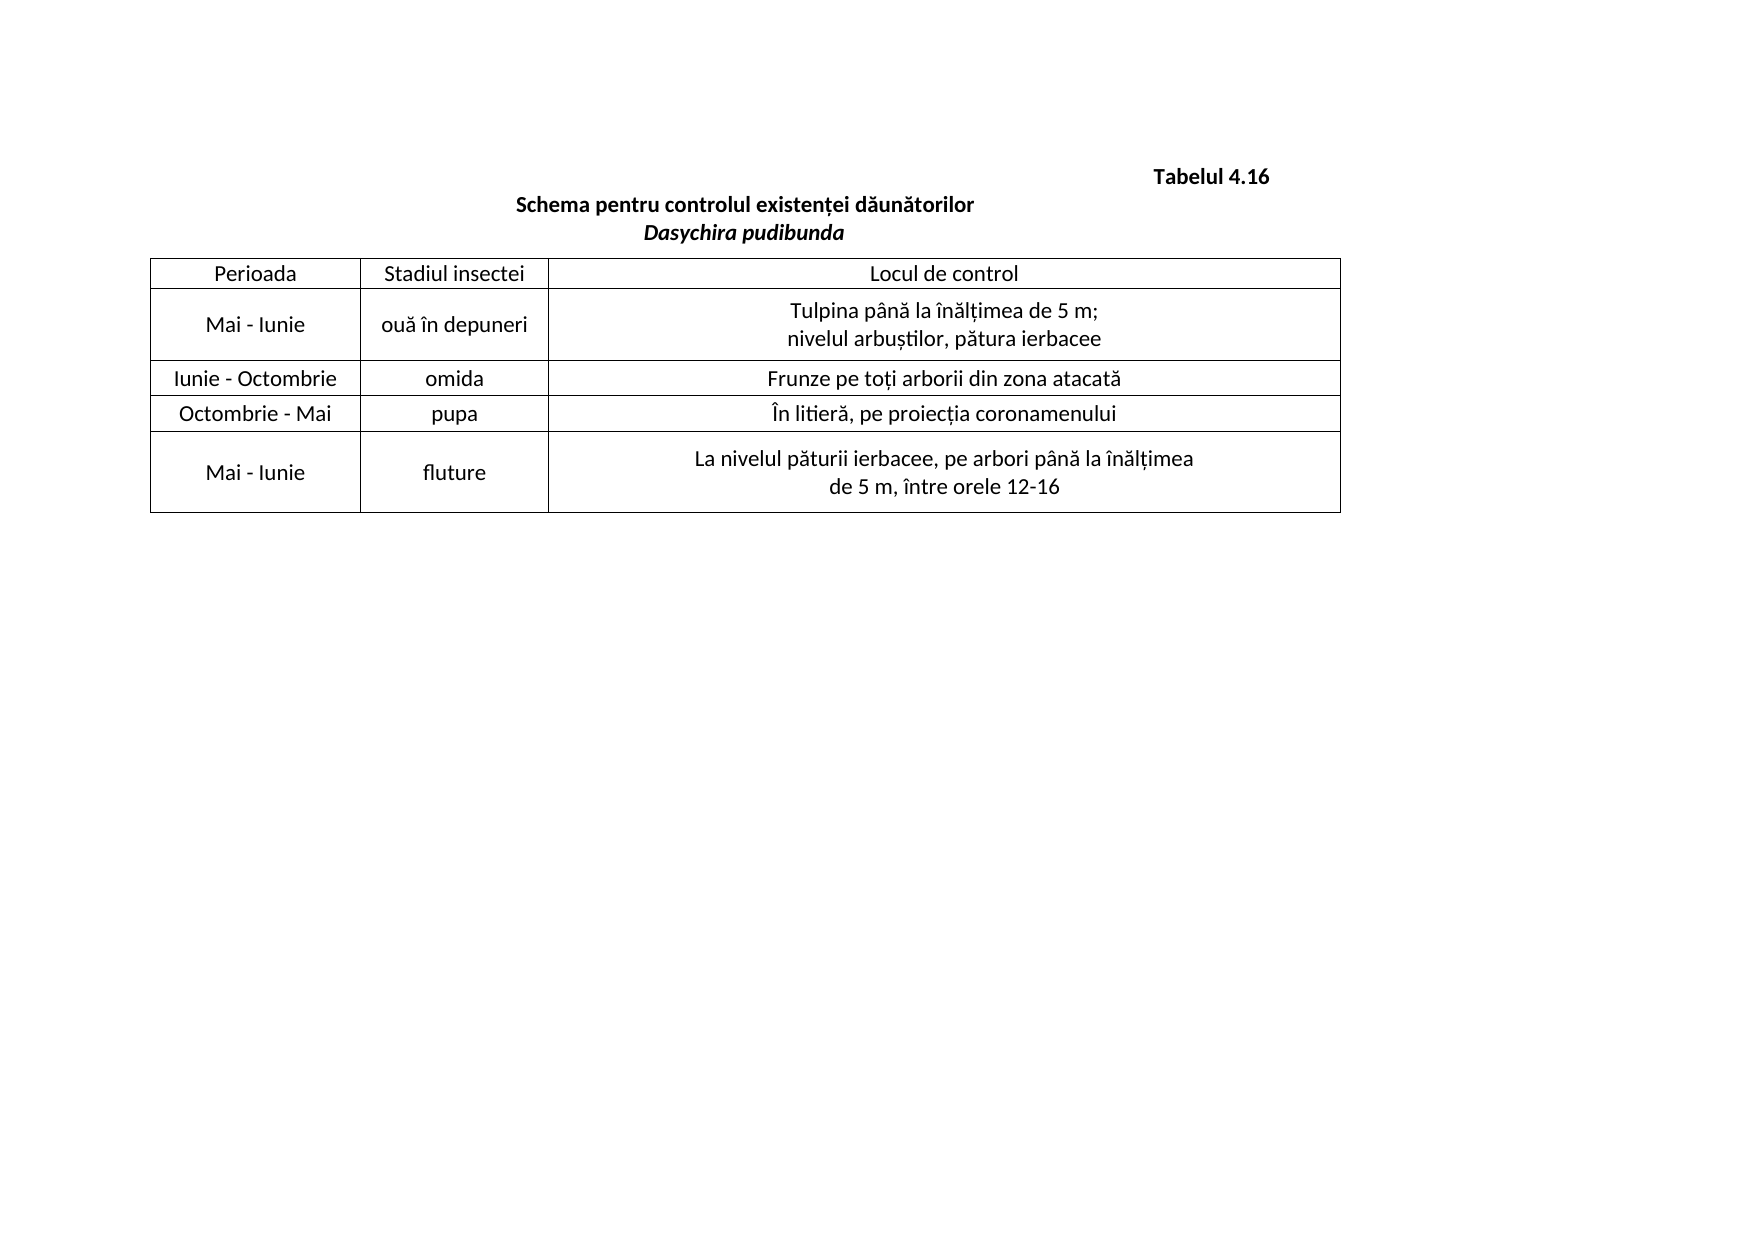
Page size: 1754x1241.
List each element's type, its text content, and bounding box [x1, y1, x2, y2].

table_cell fluture [361, 432, 548, 512]
table_cell Iunie - Octombrie [151, 361, 360, 395]
table_cell omida [361, 361, 548, 395]
table_cell Stadiul insectei [361, 259, 548, 288]
table_cell pupa [361, 396, 548, 431]
table_cell Mai - Iunie [151, 432, 360, 512]
table_header Tabelul 4.16 Schema pentru controlul existenței dăunătorilor Dasychira pudibunda [151, 150, 1340, 258]
table_cell Octombrie - Mai [151, 396, 360, 431]
table_cell În litieră, pe proiecția coronamenului [549, 396, 1340, 431]
table_cell Perioada [151, 259, 360, 288]
table_cell Locul de control [549, 259, 1340, 288]
table_cell ouă în depuneri [361, 289, 548, 360]
table_cell Tulpina până la înălțimea de 5 m; nivelul arbuștilor, pătura ierbacee [549, 289, 1340, 360]
table_cell Mai - Iunie [151, 289, 360, 360]
table_cell La nivelul păturii ierbacee, pe arbori până la înălțimea de 5 m, între orele 12-16 [549, 432, 1340, 512]
table_cell Frunze pe toți arborii din zona atacată [549, 361, 1340, 395]
